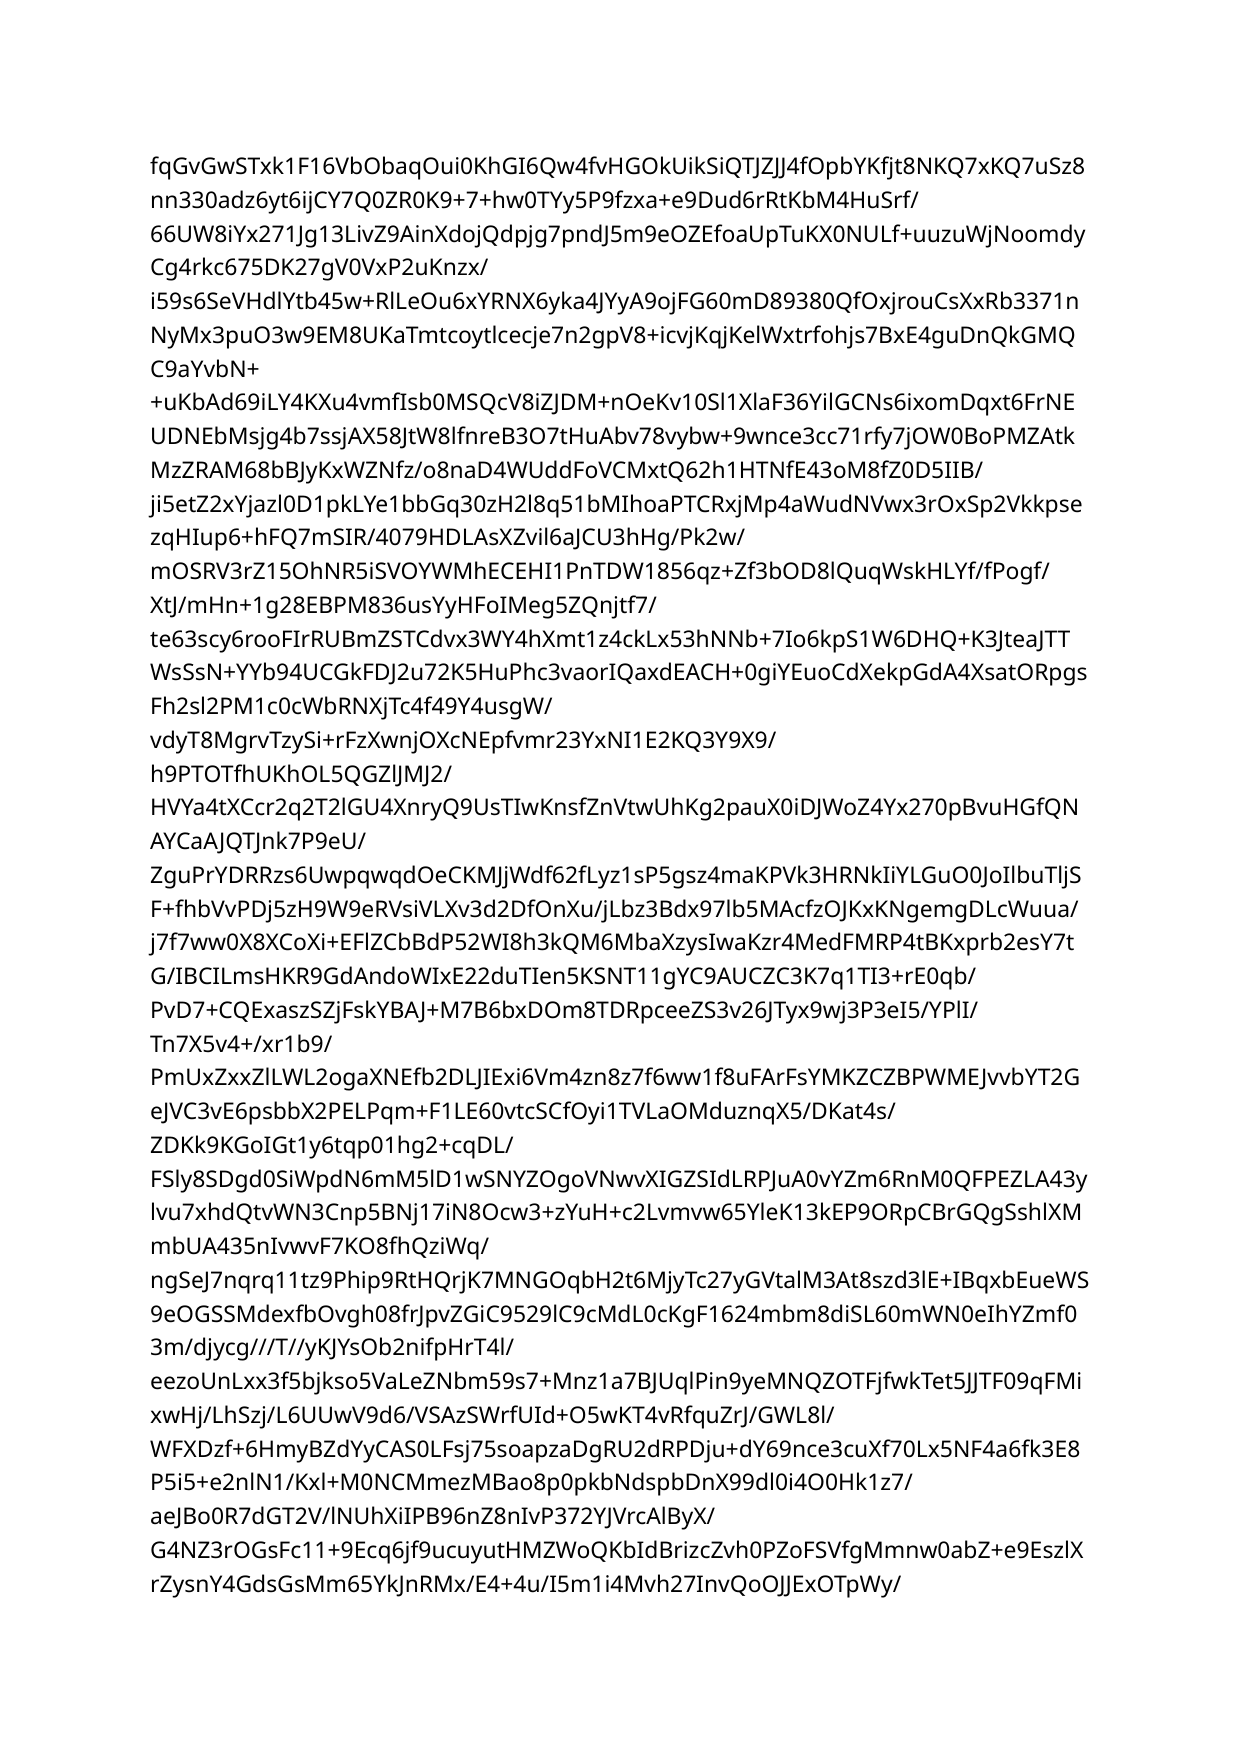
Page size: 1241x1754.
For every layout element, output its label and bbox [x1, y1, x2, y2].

text [150, 150, 1090, 1599]
